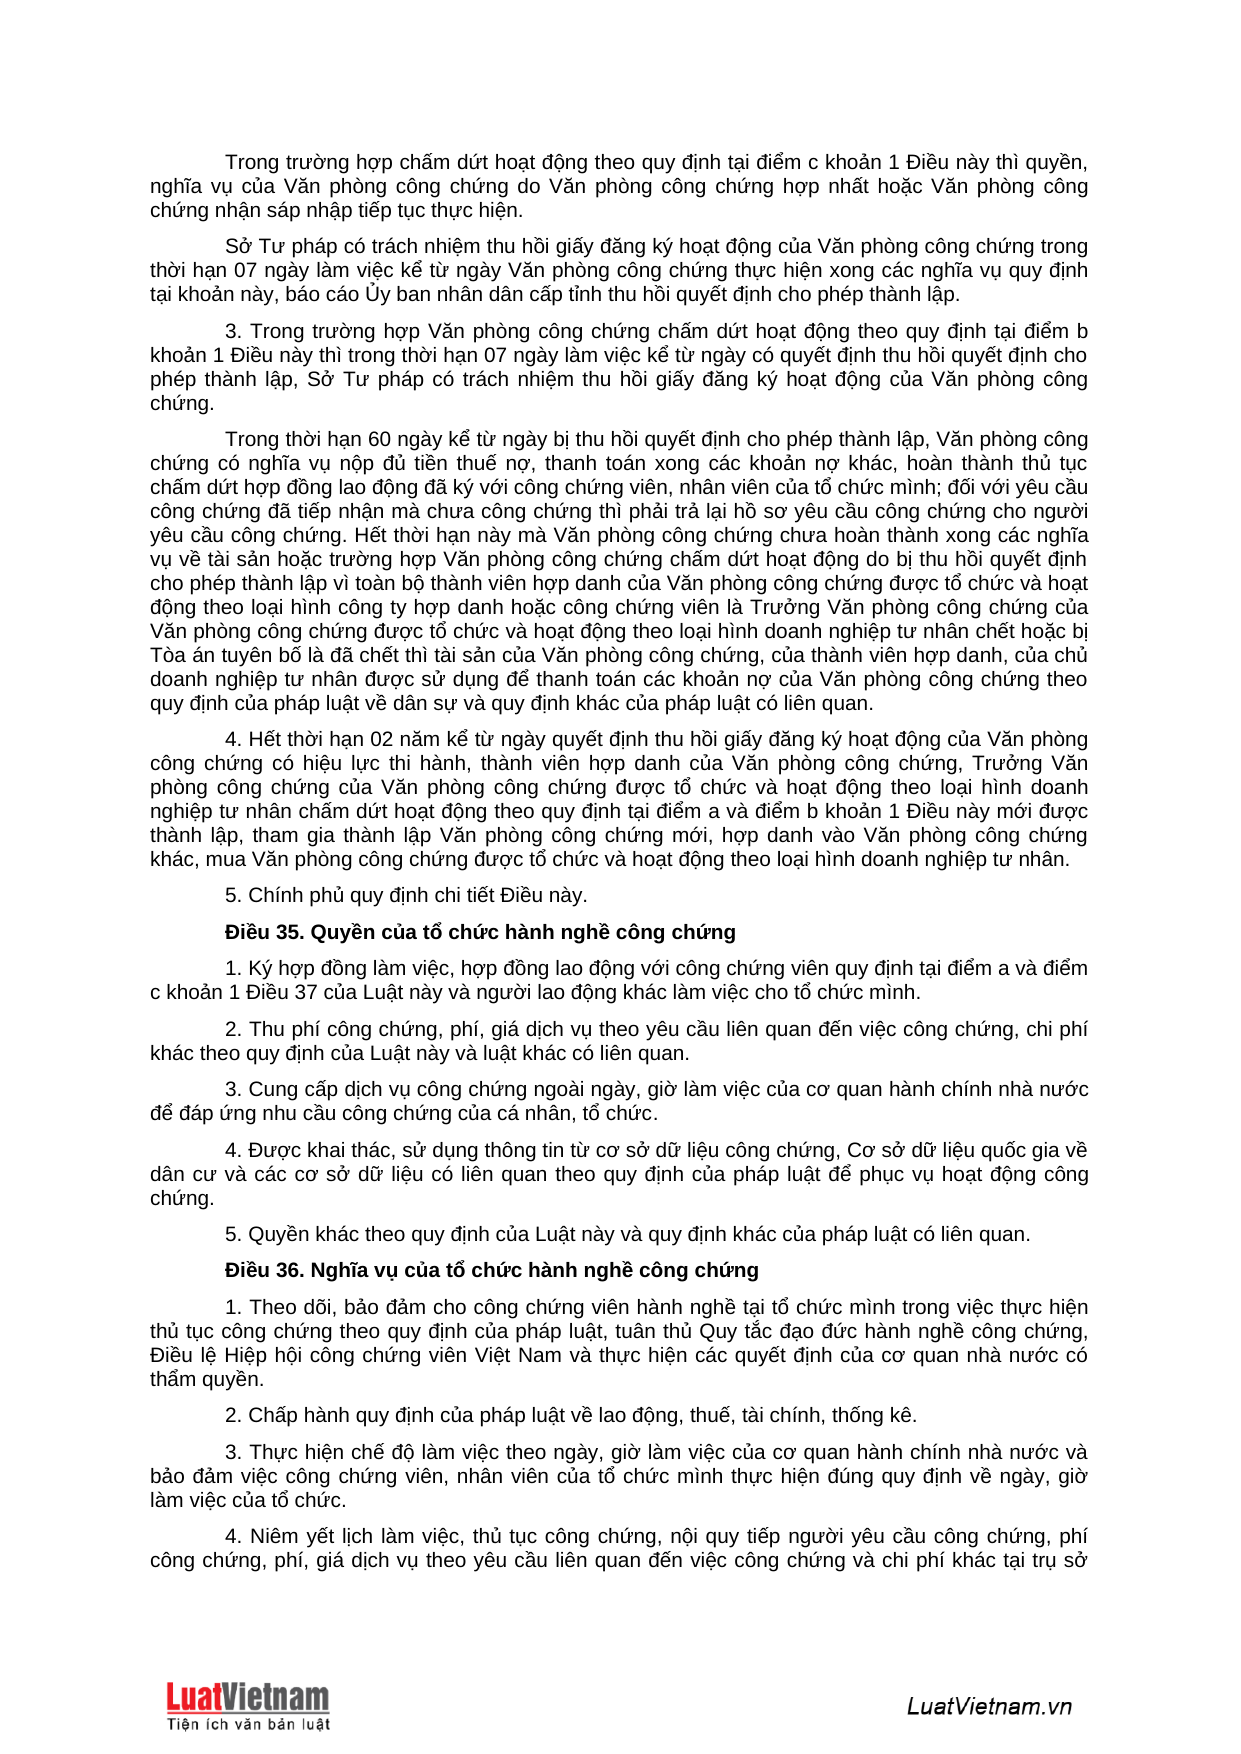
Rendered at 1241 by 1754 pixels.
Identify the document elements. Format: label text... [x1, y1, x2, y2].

text Sở Tư pháp có trách nhiệm thu hồi giấy đăng ký hoạt động của Văn phòng công chứng trong thời hạn 07 ngày làm việc kể từ ngày Văn phòng công chứng thực hiện xong các nghĩa vụ quy định tại khoản này, báo cáo Ủy ban nhân dân cấp tỉnh thu hồi quyết định cho phép thành lập. [150, 234, 1090, 306]
text Điều 36. Nghĩa vụ của tổ chức hành nghề công chứng [150, 1258, 1090, 1282]
text Điều 35. Quyền của tổ chức hành nghề công chứng [150, 920, 1090, 944]
text Trong trường hợp chấm dứt hoạt động theo quy định tại điểm c khoản 1 Điều này thì quyền, nghĩa vụ của Văn phòng công chứng do Văn phòng công chứng hợp nhất hoặc Văn phòng công chứng nhận sáp nhập tiếp tục thực hiện. [150, 150, 1090, 222]
text 2. Thu phí công chứng, phí, giá dịch vụ theo yêu cầu liên quan đến việc công chứng, chi phí khác theo quy định của Luật này và luật khác có liên quan. [150, 1017, 1090, 1064]
text 4. Hết thời hạn 02 năm kể từ ngày quyết định thu hồi giấy đăng ký hoạt động của Văn phòng công chứng có hiệu lực thi hành, thành viên hợp danh của Văn phòng công chứng, Trưởng Văn phòng công chứng của Văn phòng công chứng được tổ chức và hoạt động theo loại hình doanh nghiệp tư nhân chấm dứt hoạt động theo quy định tại điểm a và điểm b khoản 1 Điều này mới được thành lập, tham gia thành lập Văn phòng công chứng mới, hợp danh vào Văn phòng công chứng khác, mua Văn phòng công chứng được tổ chức và hoạt động theo loại hình doanh nghiệp tư nhân. [150, 727, 1090, 871]
text 1. Ký hợp đồng làm việc, hợp đồng lao động với công chứng viên quy định tại điểm a và điểm c khoản 1 Điều 37 của Luật này và người lao động khác làm việc cho tổ chức mình. [150, 956, 1090, 1004]
text 3. Cung cấp dịch vụ công chứng ngoài ngày, giờ làm việc của cơ quan hành chính nhà nước để đáp ứng nhu cầu công chứng của cá nhân, tổ chức. [150, 1077, 1090, 1125]
text 2. Chấp hành quy định của pháp luật về lao động, thuế, tài chính, thống kê. [150, 1403, 1090, 1427]
text 3. Thực hiện chế độ làm việc theo ngày, giờ làm việc của cơ quan hành chính nhà nước và bảo đảm việc công chứng viên, nhân viên của tổ chức mình thực hiện đúng quy định về ngày, giờ làm việc của tổ chức. [150, 1439, 1090, 1511]
text 1. Theo dõi, bảo đảm cho công chứng viên hành nghề tại tổ chức mình trong việc thực hiện thủ tục công chứng theo quy định của pháp luật, tuân thủ Quy tắc đạo đức hành nghề công chứng, Điều lệ Hiệp hội công chứng viên Việt Nam và thực hiện các quyết định của cơ quan nhà nước có thẩm quyền. [150, 1295, 1090, 1391]
text 5. Quyền khác theo quy định của Luật này và quy định khác của pháp luật có liên quan. [150, 1222, 1090, 1246]
text 3. Trong trường hợp Văn phòng công chứng chấm dứt hoạt động theo quy định tại điểm b khoản 1 Điều này thì trong thời hạn 07 ngày làm việc kể từ ngày có quyết định thu hồi quyết định cho phép thành lập, Sở Tư pháp có trách nhiệm thu hồi giấy đăng ký hoạt động của Văn phòng công chứng. [150, 319, 1090, 414]
text 4. Được khai thác, sử dụng thông tin từ cơ sở dữ liệu công chứng, Cơ sở dữ liệu quốc gia về dân cư và các cơ sở dữ liệu có liên quan theo quy định của pháp luật để phục vụ hoạt động công chứng. [150, 1137, 1090, 1209]
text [150, 1524, 1090, 1572]
text Trong thời hạn 60 ngày kể từ ngày bị thu hồi quyết định cho phép thành lập, Văn phòng công chứng có nghĩa vụ nộp đủ tiền thuế nợ, thanh toán xong các khoản nợ khác, hoàn thành thủ tục chấm dứt hợp đồng lao động đã ký với công chứng viên, nhân viên của tổ chức mình; đối với yêu cầu công chứng đã tiếp nhận mà chưa công chứng thì phải trả lại hồ sơ yêu cầu công chứng cho người yêu cầu công chứng. Hết thời hạn này mà Văn phòng công chứng chưa hoàn thành xong các nghĩa vụ về tài sản hoặc trường hợp Văn phòng công chứng chấm dứt hoạt động do bị thu hồi quyết định cho phép thành lập vì toàn bộ thành viên hợp danh của Văn phòng công chứng được tổ chức và hoạt động theo loại hình công ty hợp danh hoặc công chứng viên là Trưởng Văn phòng công chứng của Văn phòng công chứng được tổ chức và hoạt động theo loại hình doanh nghiệp tư nhân chết hoặc bị Tòa án tuyên bố là đã chết thì tài sản của Văn phòng công chứng, của thành viên hợp danh, của chủ doanh nghiệp tư nhân được sử dụng để thanh toán các khoản nợ của Văn phòng công chứng theo quy định của pháp luật về dân sự và quy định khác của pháp luật có liên quan. [150, 427, 1090, 714]
picture [150, 1659, 1090, 1754]
text 5. Chính phủ quy định chi tiết Điều này. [150, 883, 1090, 907]
